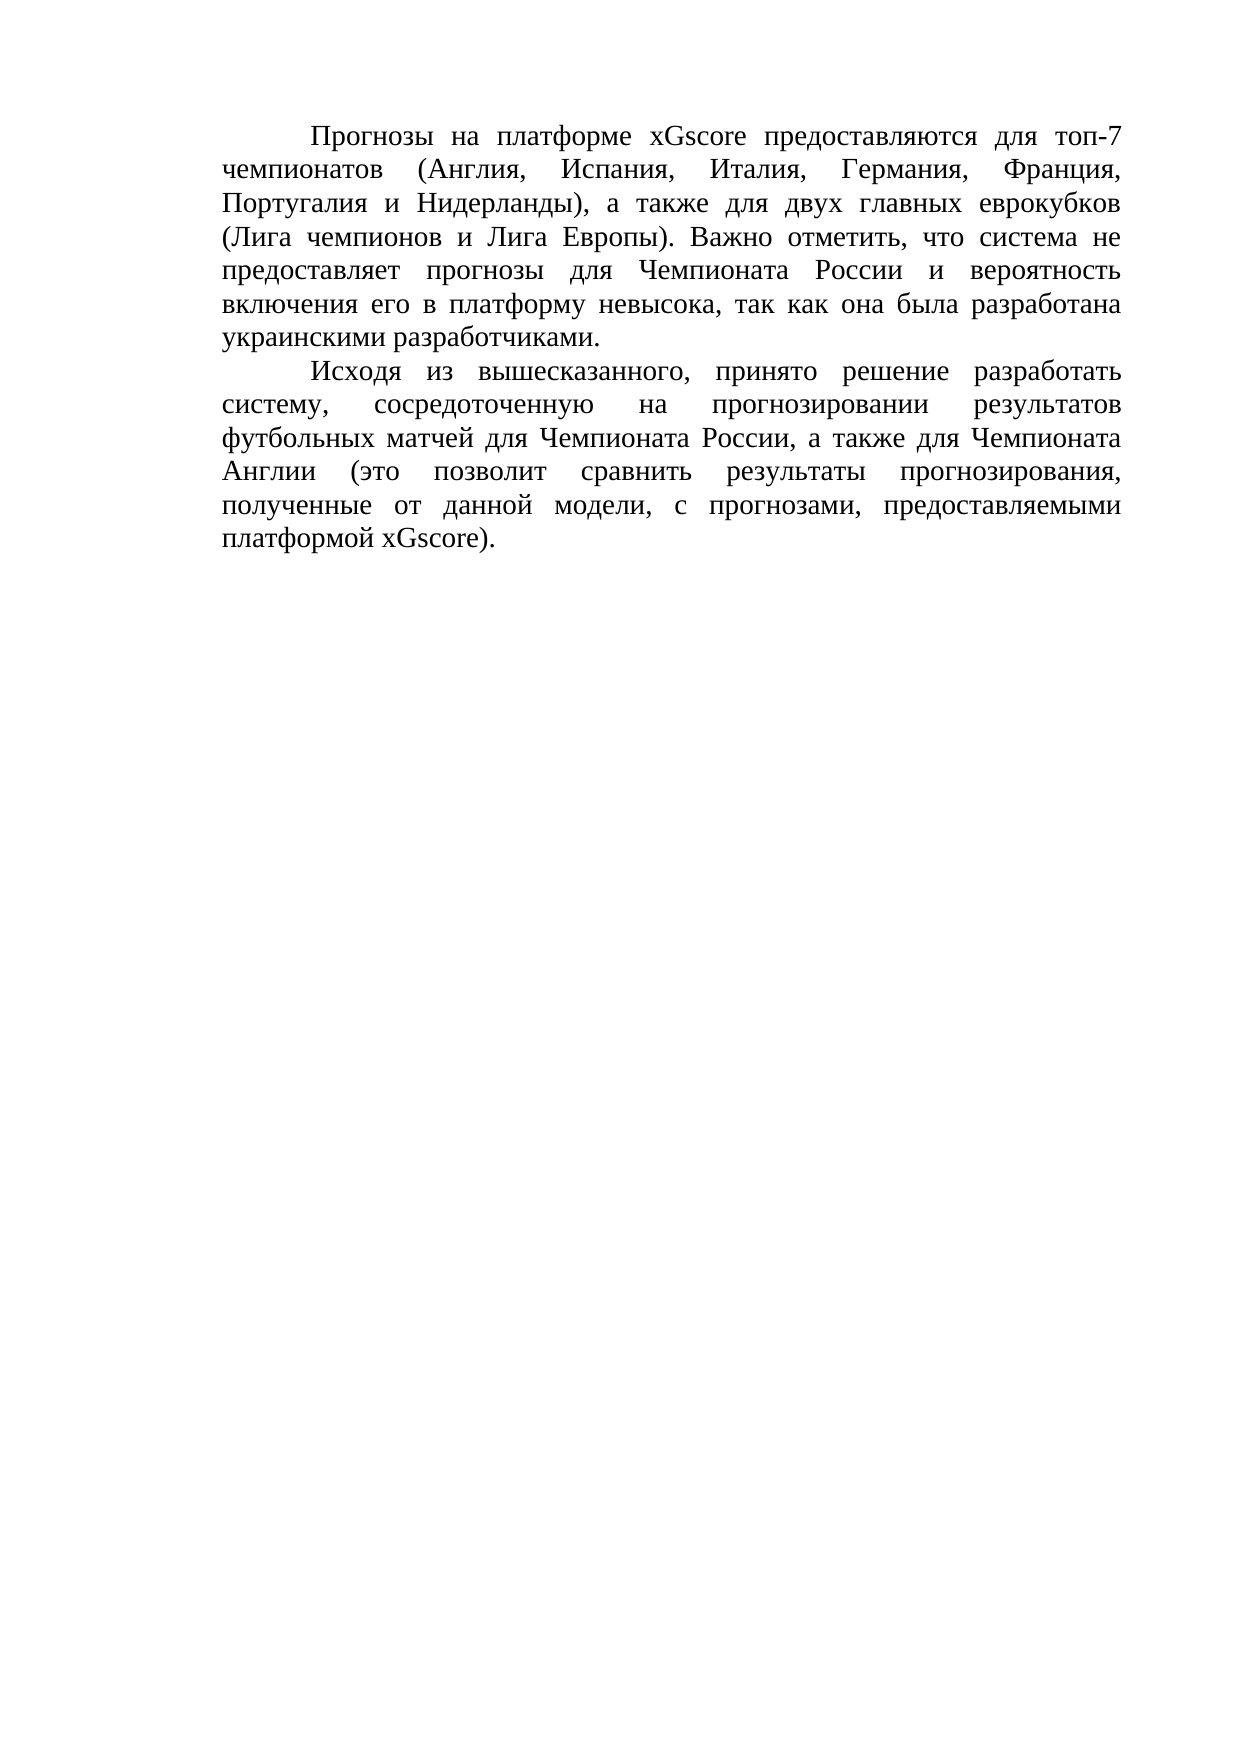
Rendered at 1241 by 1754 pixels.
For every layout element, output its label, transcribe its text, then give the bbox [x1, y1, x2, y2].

text Исходя из вышесказанного, принято решение разработать систему, сосредоточенную на прогнозировании результатов футбольных матчей для Чемпионата России, а также для Чемпионата Англии (это позволит сравнить результаты прогнозирования, полученные от данной модели, с прогнозами, предоставляемыми платформой xGscore). [222, 353, 1122, 554]
text Прогнозы на платформе xGscore предоставляются для топ-7 чемпионатов (Англия, Испания, Италия, Германия, Франция, Португалия и Нидерланды), а также для двух главных еврокубков (Лига чемпионов и Лига Европы). Важно отметить, что система не предоставляет прогнозы для Чемпионата России и вероятность включения его в платформу невысока, так как она была разработана украинскими разработчиками. [222, 118, 1122, 353]
